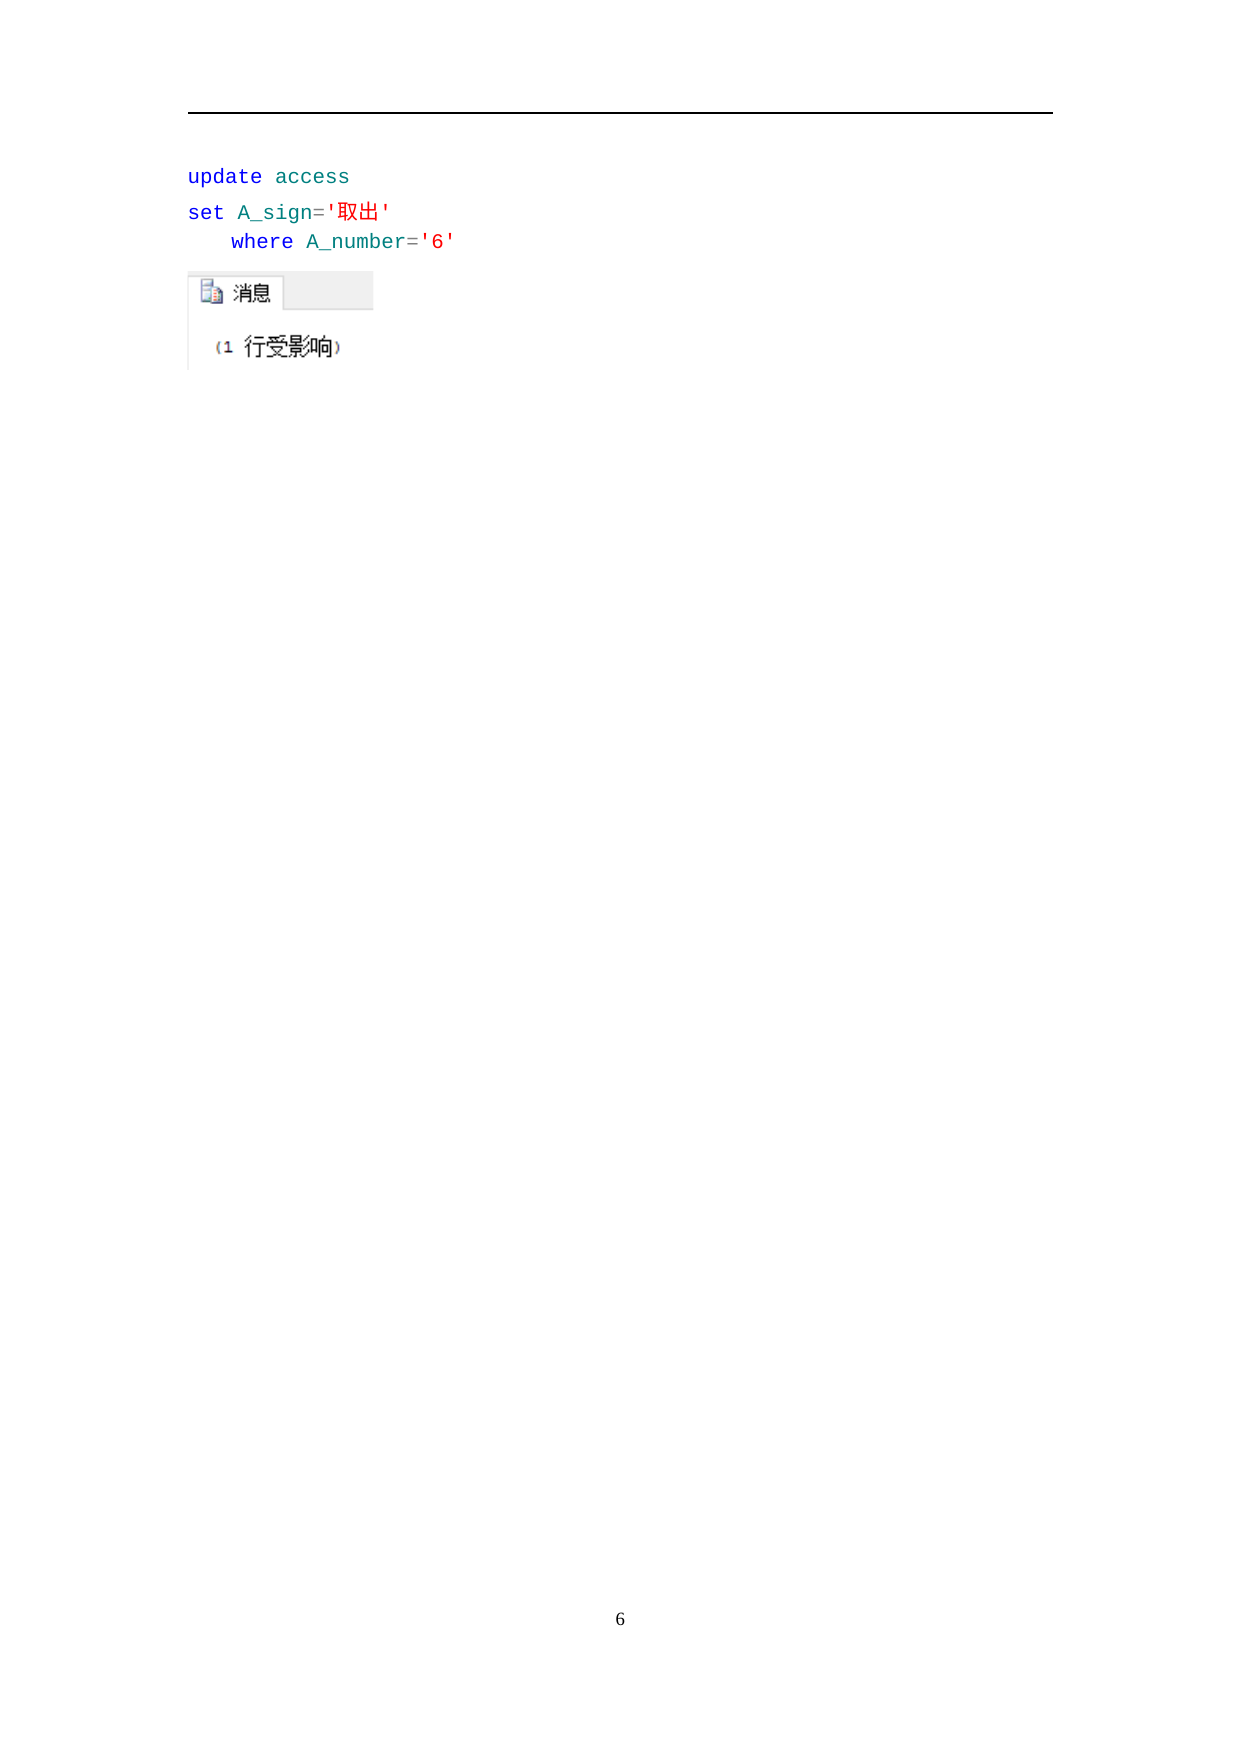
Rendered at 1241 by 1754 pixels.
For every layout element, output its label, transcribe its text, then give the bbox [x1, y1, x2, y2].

picture [187, 271, 374, 370]
text set A_sign='取出' [187, 194, 1053, 227]
list where A_number='6' [231, 227, 1053, 259]
text update access [187, 162, 1053, 194]
